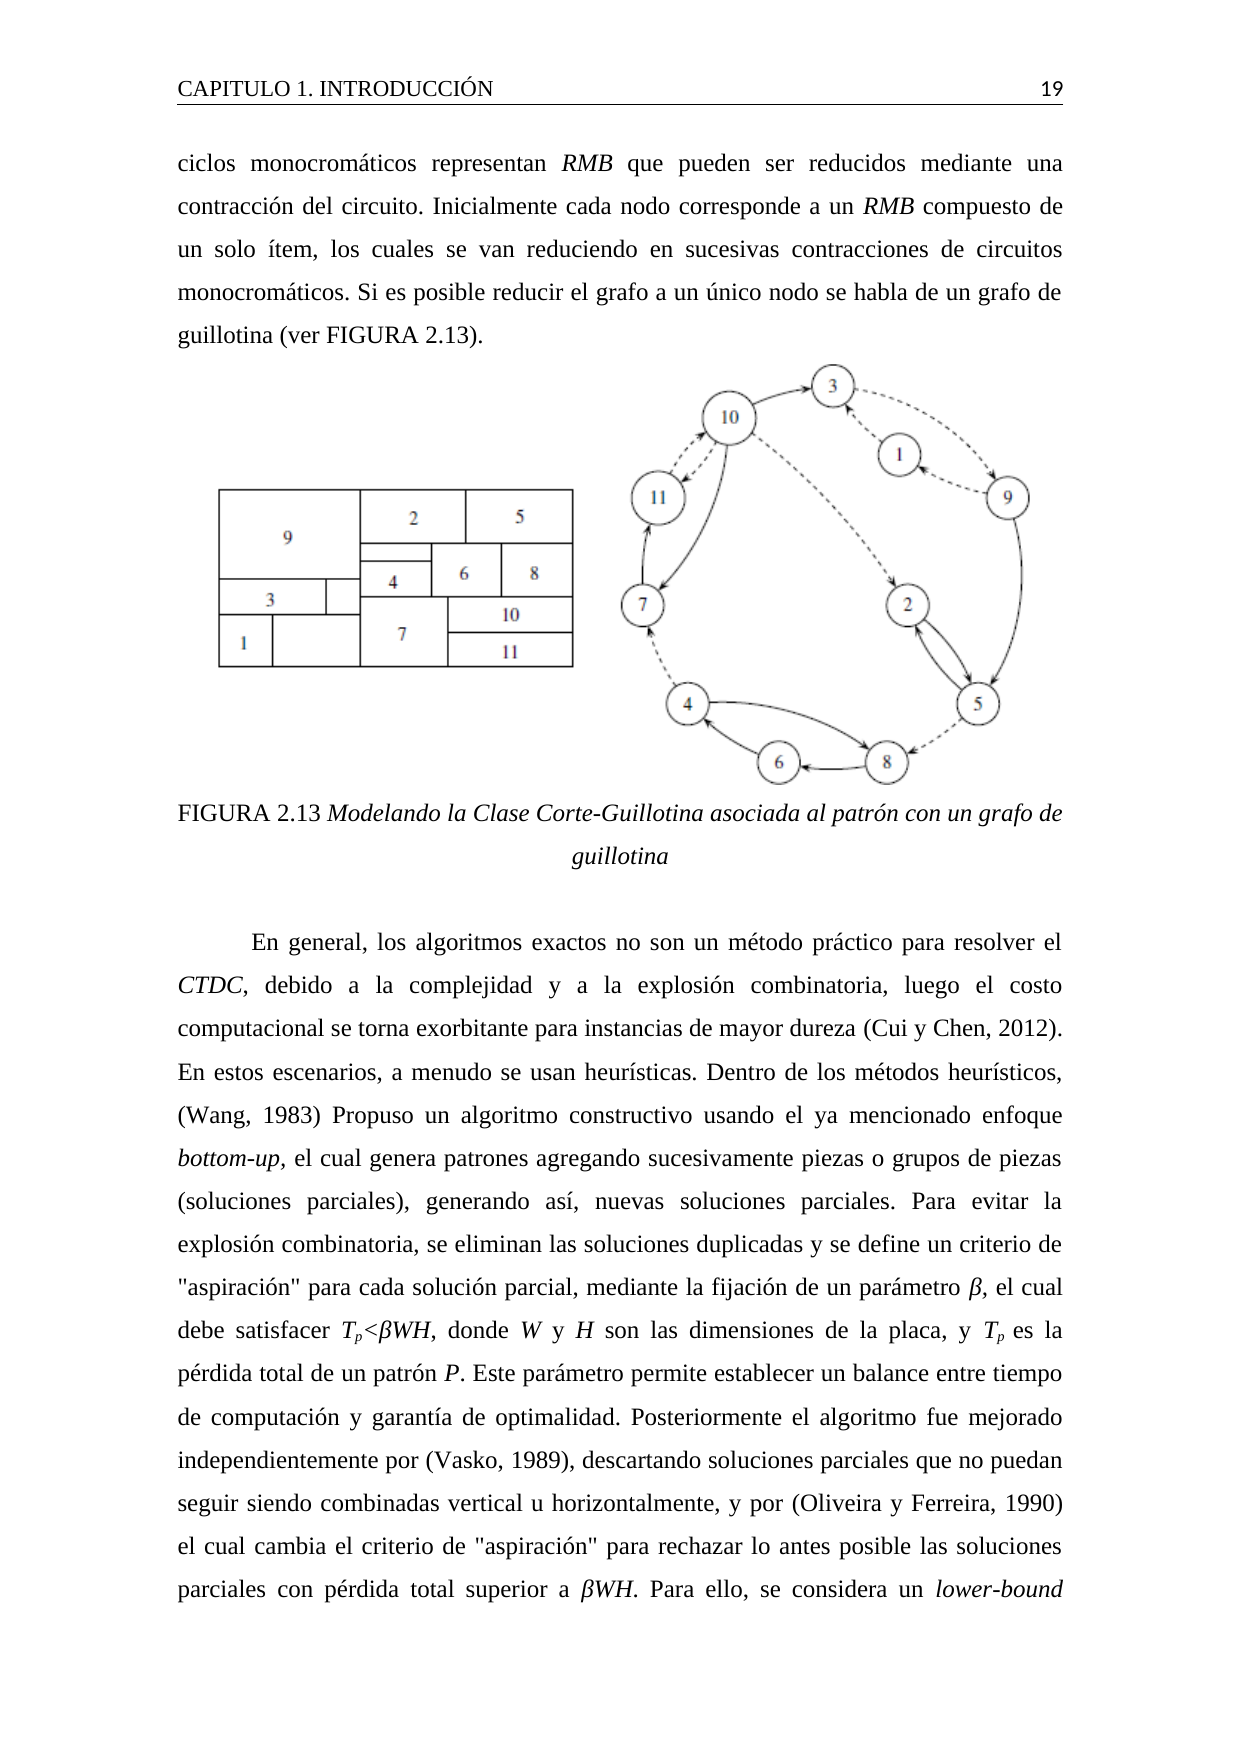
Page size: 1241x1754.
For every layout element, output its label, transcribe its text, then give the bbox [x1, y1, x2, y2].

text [177, 927, 1063, 1603]
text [177, 148, 1063, 349]
picture [177, 363, 1063, 785]
